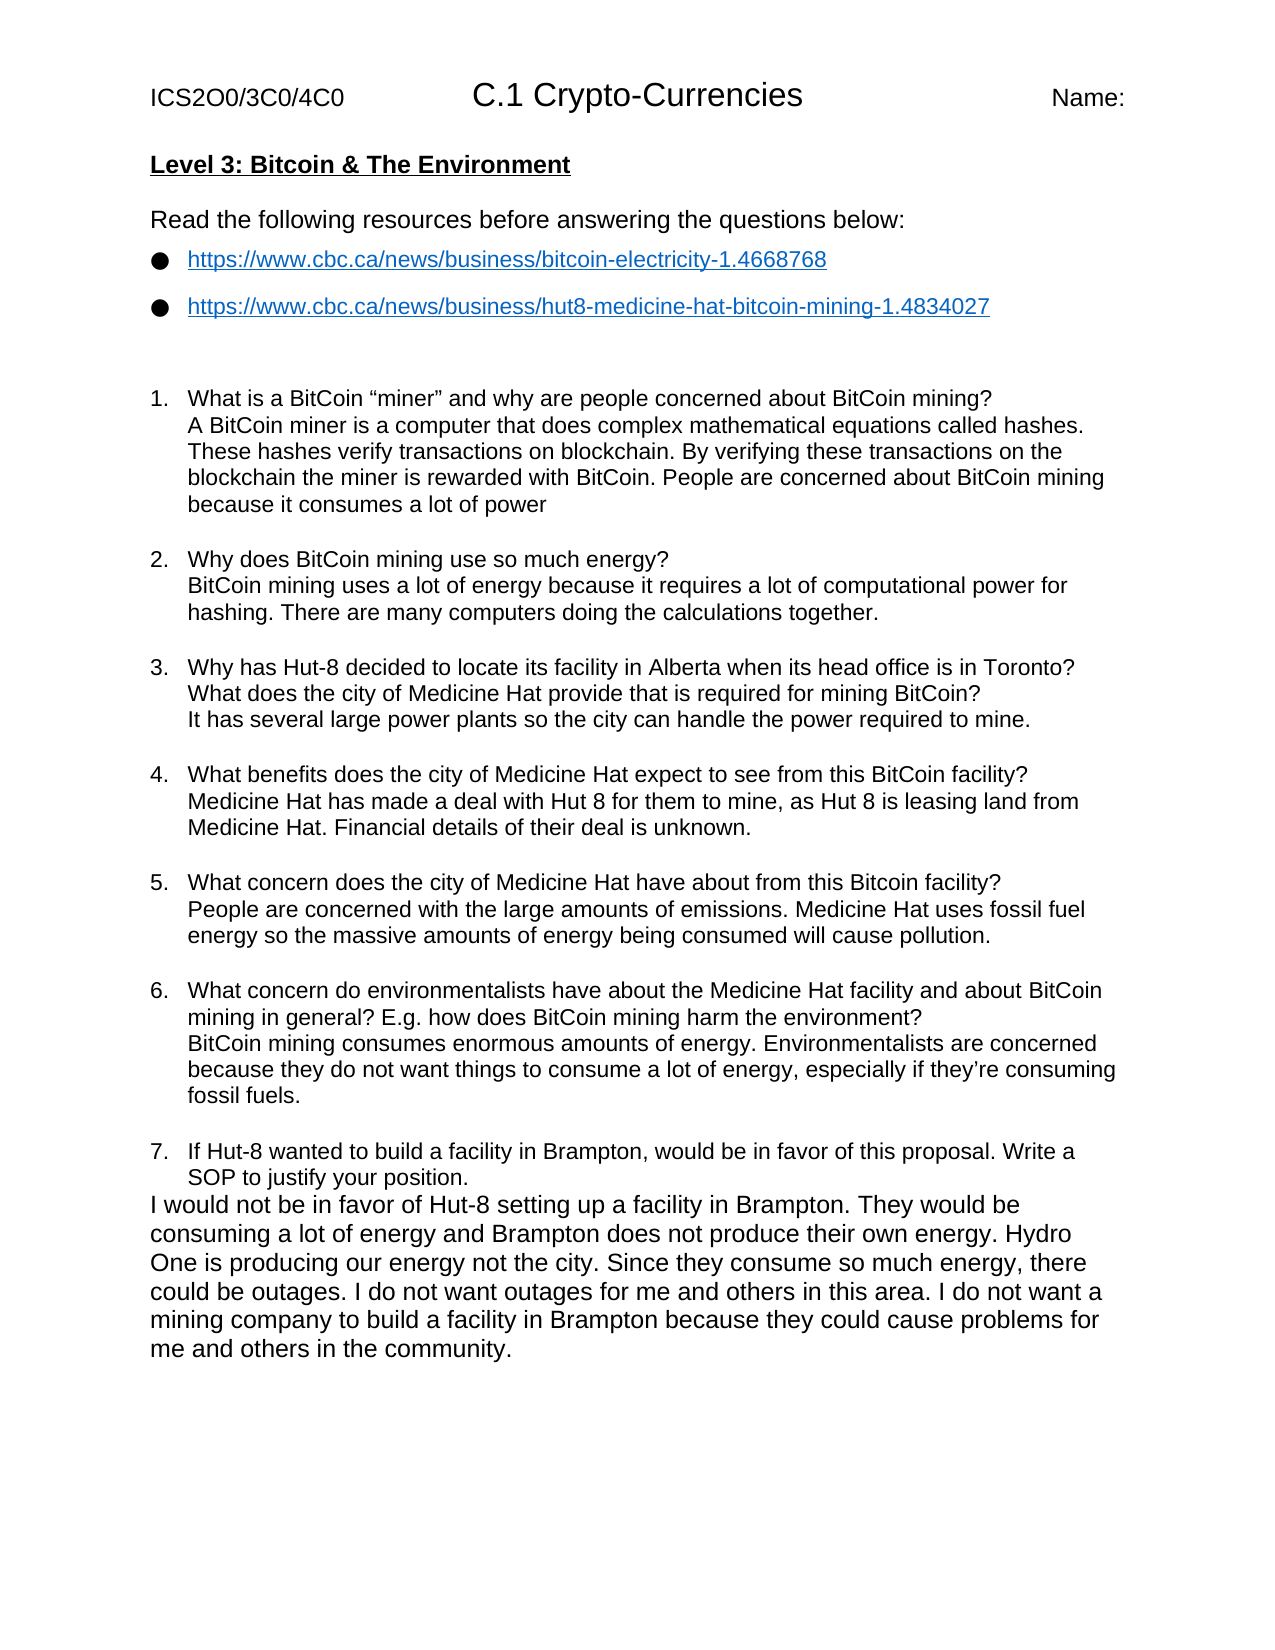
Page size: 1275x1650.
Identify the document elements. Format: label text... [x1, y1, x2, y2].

list What benefits does the city of Medicine Hat expect to see from this BitCoin facility? Medicine Hat has made a deal with Hut 8 for them to mine, as Hut 8 is leasing land from Medicine Hat. Financial details of their deal is unknown. [150, 761, 1125, 869]
list Why does BitCoin mining use so much energy? BitCoin mining uses a lot of energy because it requires a lot of computational power for hashing. There are many computers doing the calculations together. [150, 546, 1125, 654]
list What concern does the city of Medicine Hat have about from this Bitcoin facility? People are concerned with the large amounts of emissions. Medicine Hat uses fossil fuel energy so the massive amounts of energy being consumed will cause pollution. [150, 869, 1125, 977]
list https://www.cbc.ca/news/business/bitcoin-electricity-1.4668768 [150, 234, 1125, 281]
list https://www.cbc.ca/news/business/hut8-medicine-hat-bitcoin-mining-1.4834027 [150, 281, 1125, 328]
text I would not be in favor of Hut-8 setting up a facility in Brampton. They would be consuming a lot of energy and Brampton does not produce their own energy. Hydro One is producing our energy not the city. Since they consume so much energy, there could be outages. I do not want outages for me and others in this area. I do not want a mining company to build a facility in Brampton because they could cause problems for me and others in the community. [150, 1190, 1125, 1363]
list What is a BitCoin “miner” and why are people concerned about BitCoin mining? A BitCoin miner is a computer that does complex mathematical equations called hashes. These hashes verify transactions on blockchain. By verifying these transactions on the blockchain the miner is rewarded with BitCoin. People are concerned about BitCoin mining because it consumes a lot of power [150, 385, 1125, 546]
list If Hut-8 wanted to build a facility in Brampton, would be in favor of this proposal. Write a SOP to justify your position. [150, 1138, 1125, 1190]
text Read the following resources before answering the questions below: [150, 205, 1125, 234]
text Level 3: Bitcoin & The Environment [150, 150, 1125, 179]
list What concern do environmentalists have about the Medicine Hat facility and about BitCoin mining in general? E.g. how does BitCoin mining harm the environment? BitCoin mining consumes enormous amounts of energy. Environmentalists are concerned because they do not want things to consume a lot of energy, especially if they’re consuming fossil fuels. [150, 977, 1125, 1138]
list Why has Hut-8 decided to locate its facility in Alberta when its head office is in Toronto? What does the city of Medicine Hat provide that is required for mining BitCoin? It has several large power plants so the city can handle the power required to mine. [150, 654, 1125, 761]
